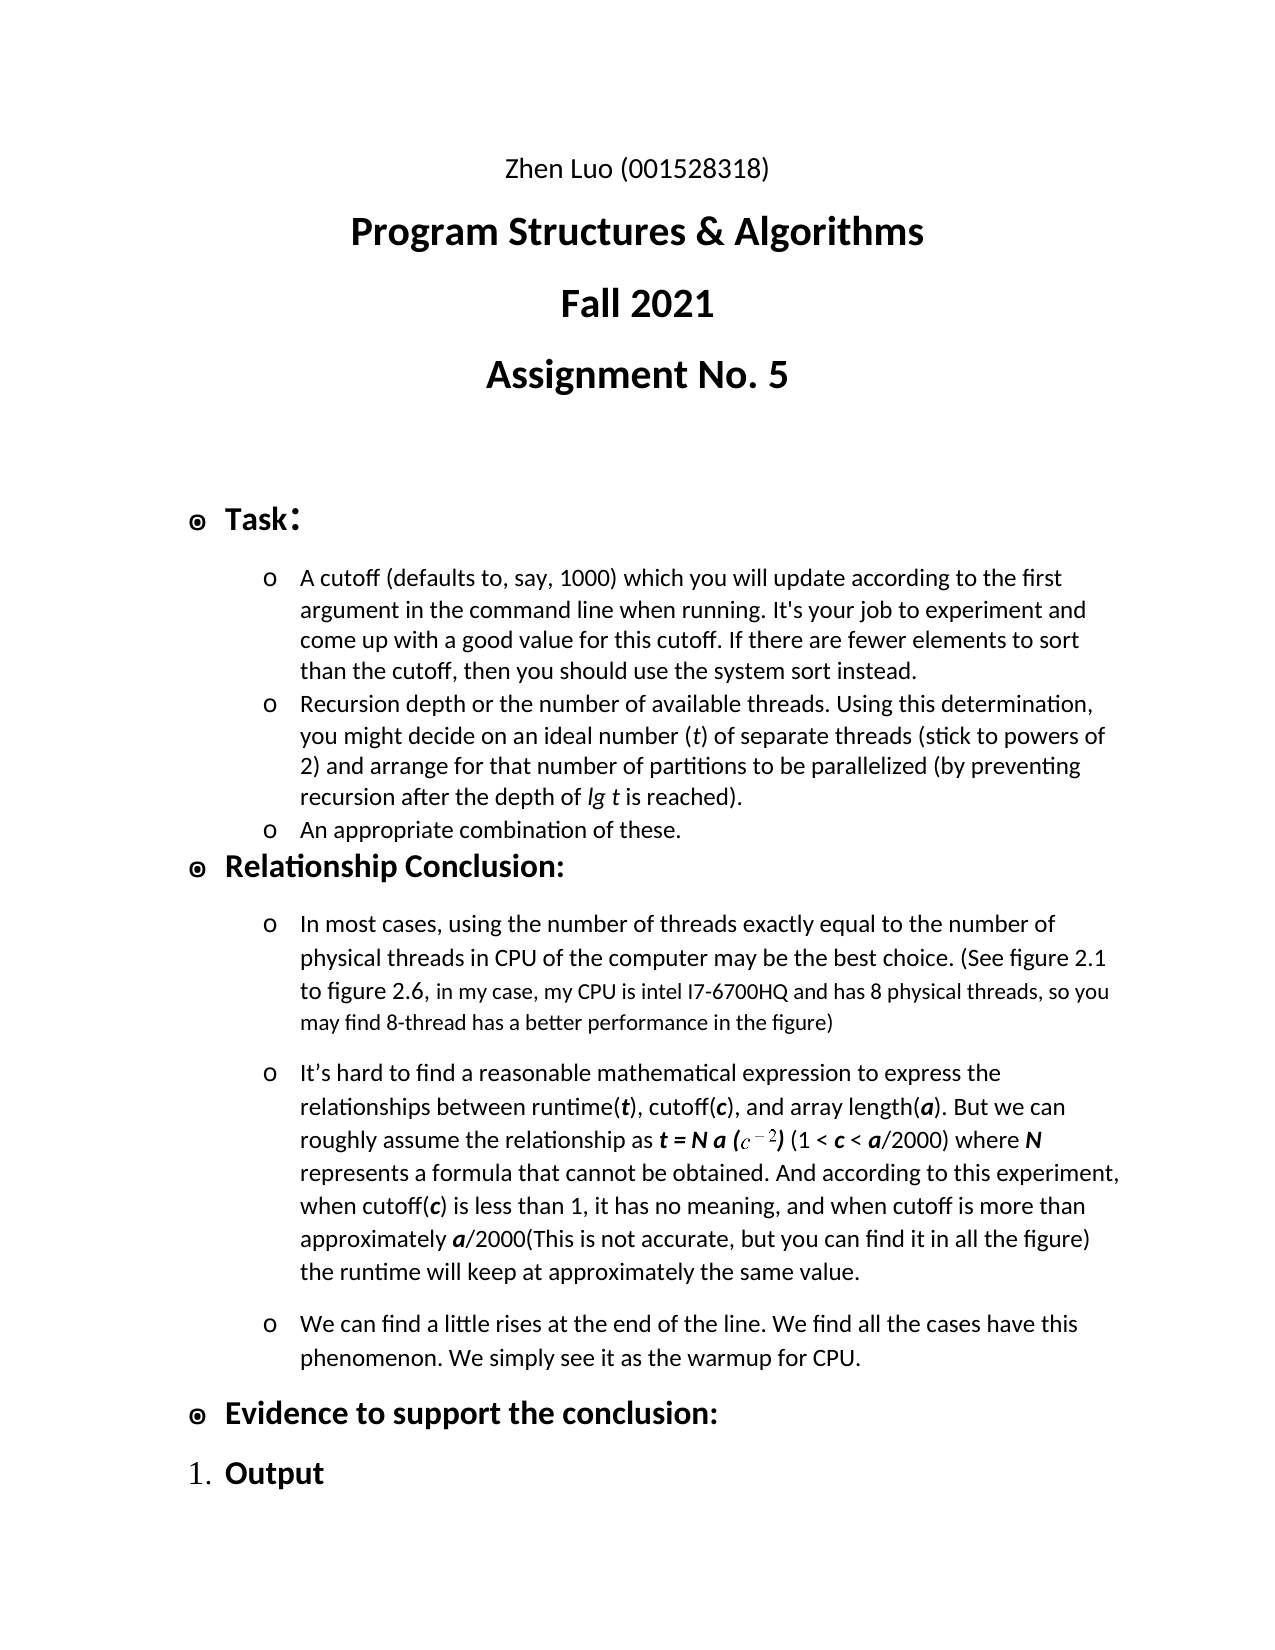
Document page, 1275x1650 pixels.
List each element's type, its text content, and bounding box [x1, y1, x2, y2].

list Task： [187, 491, 1125, 539]
list It’s hard to find a reasonable mathematical expression to express the relationships between runtime(t), cutoff(c), and array length(a). But we can roughly assume the relationship as t = N a () (1 < c < a/2000) where N represents a formula that cannot be obtained. And according to this experiment, when cutoff(c) is less than 1, it has no meaning, and when cutoff is more than approximately a/2000(This is not accurate, but you can find it in all the figure) the runtime will keep at approximately the same value. [262, 1055, 1125, 1287]
list We can find a little rises at the end of the line. We find all the cases have this phenomenon. We simply see it as the warmup for CPU. [262, 1306, 1125, 1373]
list A cutoff (defaults to, say, 1000) which you will update according to the first argument in the command line when running. It's your job to experiment and come up with a good value for this cutoff. If there are fewer elements to sort than the cutoff, then you should use the system sort instead. [262, 560, 1125, 686]
text Fall 2021 [150, 277, 1125, 327]
list In most cases, using the number of threads exactly equal to the number of physical threads in CPU of the computer may be the best choice. (See figure 2.1 to figure 2.6, in my case, my CPU is intel I7-6700HQ and has 8 physical threads, so you may find 8-thread has a better performance in the figure) [262, 906, 1125, 1036]
text Program Structures & Algorithms [150, 205, 1125, 256]
list An appropriate combination of these. [262, 811, 1125, 845]
picture [740, 1129, 777, 1149]
list Evidence to support the conclusion: [187, 1392, 1125, 1432]
list Output [187, 1452, 1125, 1493]
text Zhen Luo (001528318) [150, 150, 1125, 186]
text Assignment No. 5 [150, 348, 1125, 399]
list Recursion depth or the number of available threads. Using this determination, you might decide on an ideal number (t) of separate threads (stick to powers of 2) and arrange for that number of partitions to be parallelized (by preventing recursion after the depth of lg t is reached). [262, 686, 1125, 811]
list Relationship Conclusion: [187, 845, 1125, 886]
